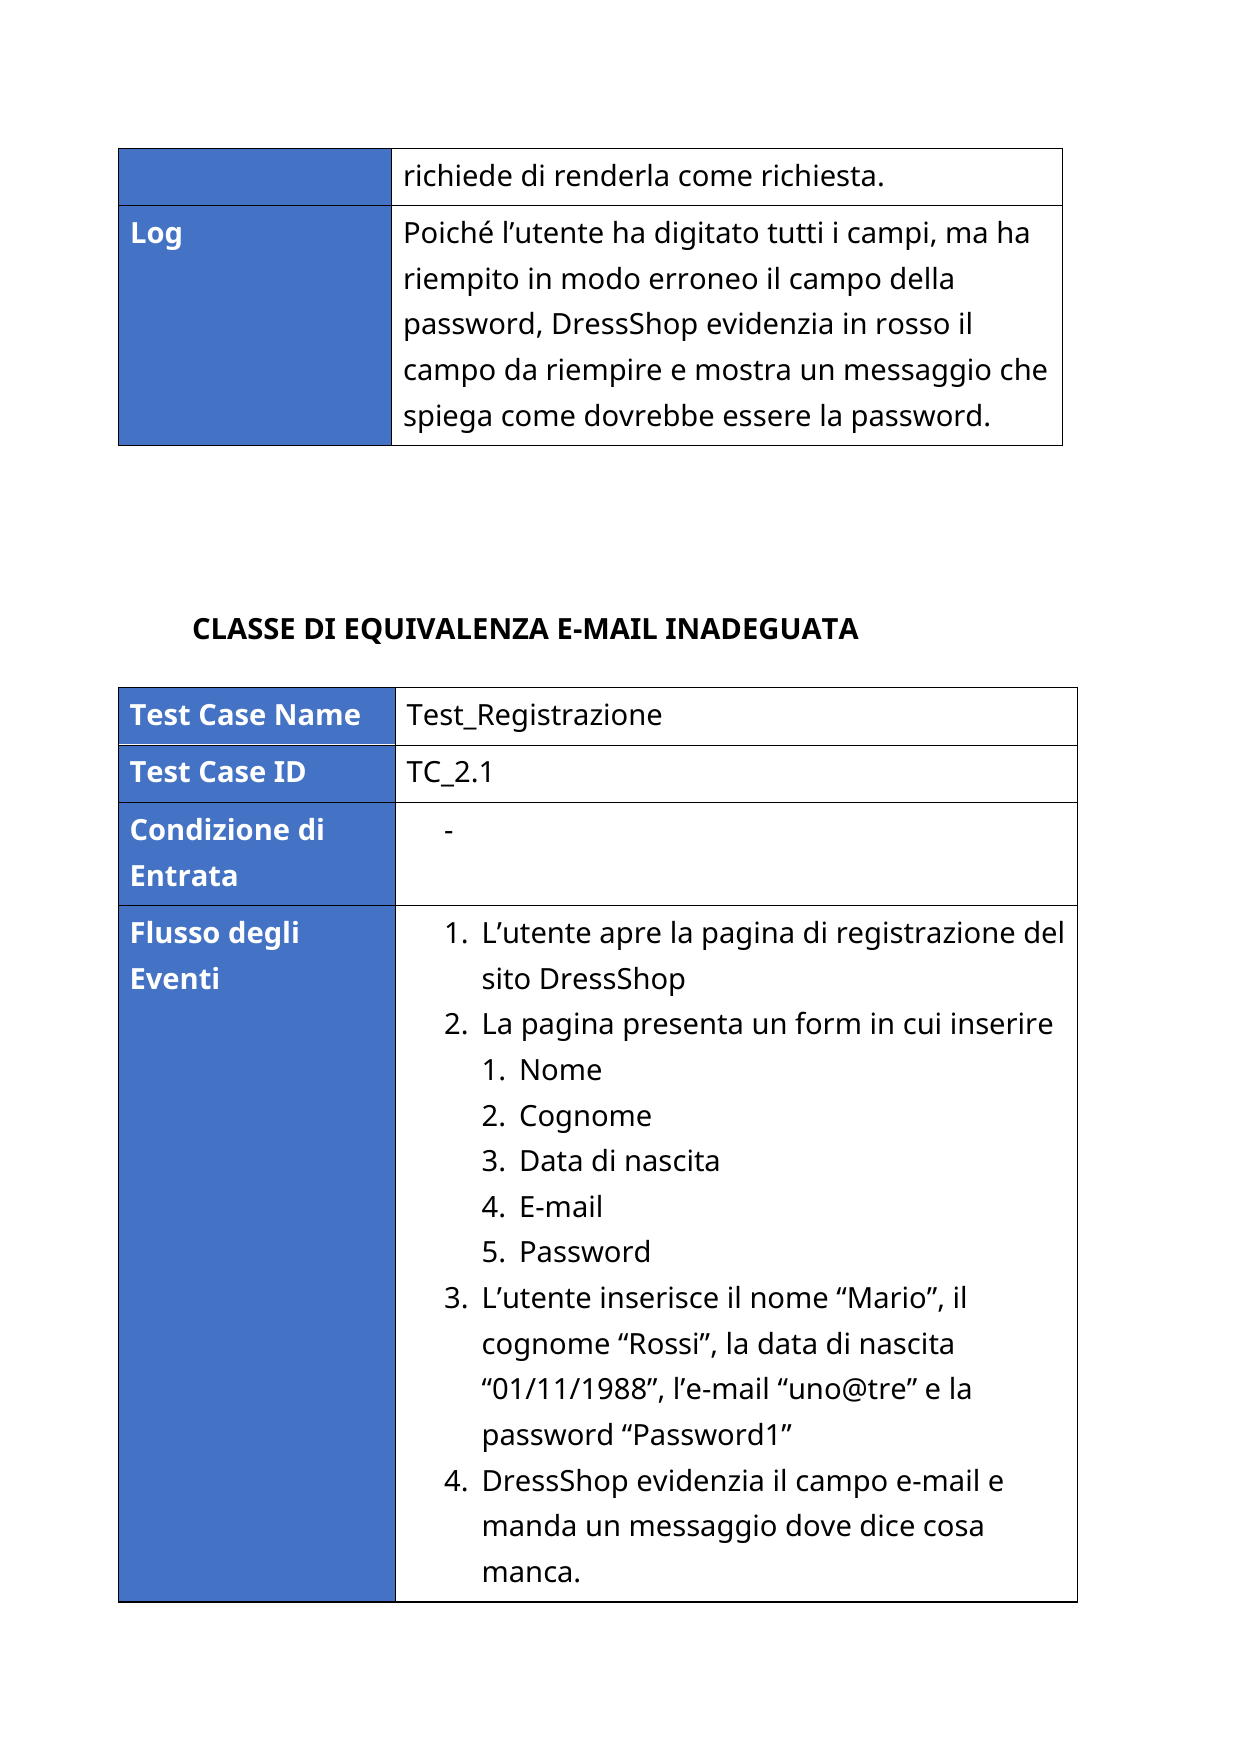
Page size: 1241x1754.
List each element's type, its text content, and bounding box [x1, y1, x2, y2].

table_header Test_Registrazione [396, 688, 1077, 744]
table_cell - [396, 803, 1077, 905]
table_cell Test Case ID [119, 746, 395, 802]
table_header Test Case Name [119, 688, 395, 744]
table_cell Poiché l’utente ha digitato tutti i campi, ma ha riempito in modo erroneo il campo della password, DressShop evidenzia in rosso il campo da riempire e mostra un messaggio che spiega come dovrebbe essere la password. [392, 206, 1062, 445]
table_cell Log [119, 206, 391, 445]
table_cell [396, 906, 1077, 1601]
table_cell Condizione di Entrata [119, 803, 395, 905]
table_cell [392, 149, 1062, 205]
table_cell Oracolo [119, 149, 391, 205]
table_cell Flusso degli Eventi [119, 906, 395, 1601]
table_cell TC_2.1 [396, 746, 1077, 802]
text CLASSE DI EQUIVALENZA E-MAIL INADEGUATA [118, 608, 1122, 648]
